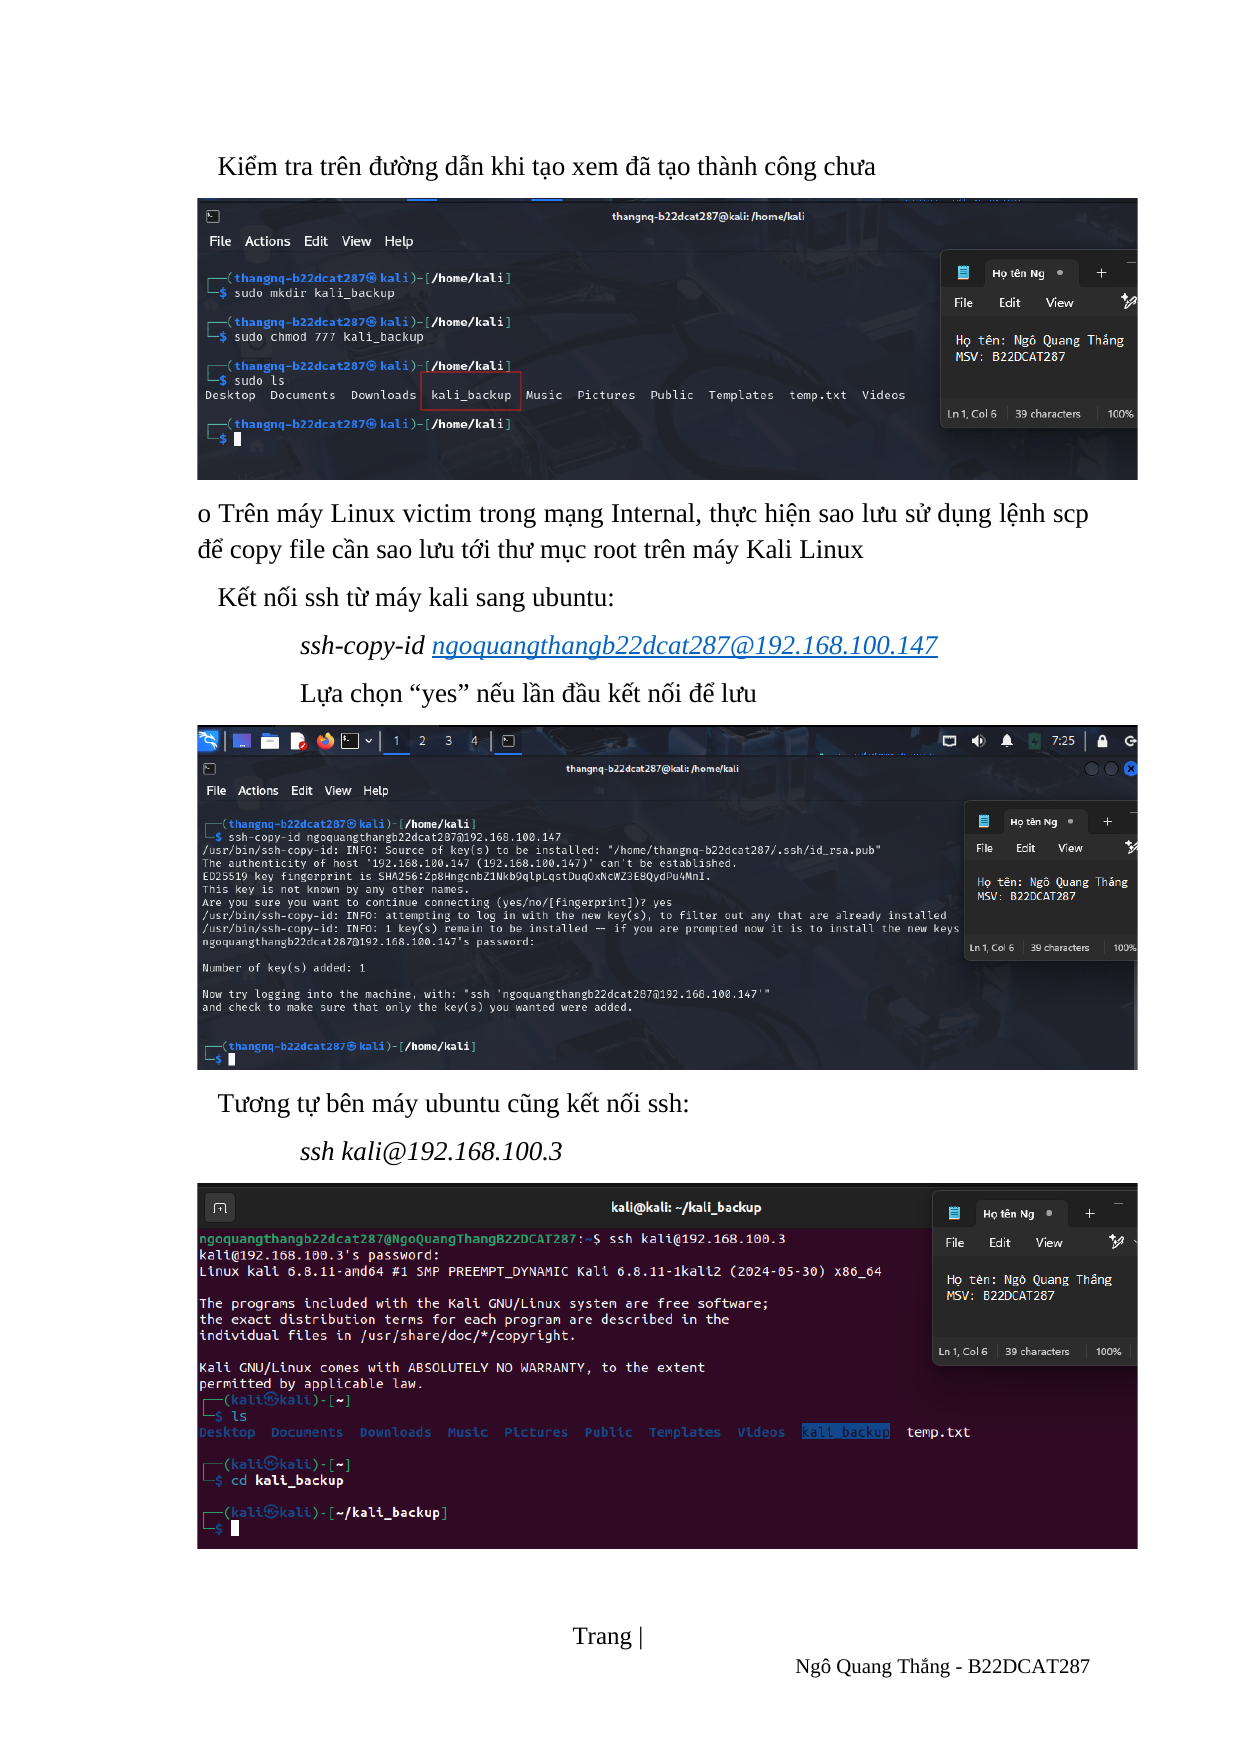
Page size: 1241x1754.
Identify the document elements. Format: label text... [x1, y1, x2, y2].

text Tương tự bên máy ubuntu cũng kết nối ssh: [150, 1087, 1090, 1118]
text ssh kali@192.168.100.3 [150, 1135, 1090, 1166]
picture [197, 1183, 1138, 1549]
text ssh-copy-id ngoquangthangb22dcat287@192.168.100.147 [150, 629, 1090, 660]
picture [197, 198, 1138, 480]
picture [197, 725, 1138, 1070]
text Lựa chọn “yes” nếu lần đầu kết nối để lưu [150, 677, 1090, 709]
text o Trên máy Linux victim trong mạng Internal, thực hiện sao lưu sử dụng lệnh scp để copy file cần sao lưu tới thư mục root trên máy Kali Linux [197, 497, 1090, 564]
text Kết nối ssh từ máy kali sang ubuntu: [150, 581, 1090, 612]
text Kiểm tra trên đường dẫn khi tạo xem đã tạo thành công chưa [150, 150, 1090, 181]
